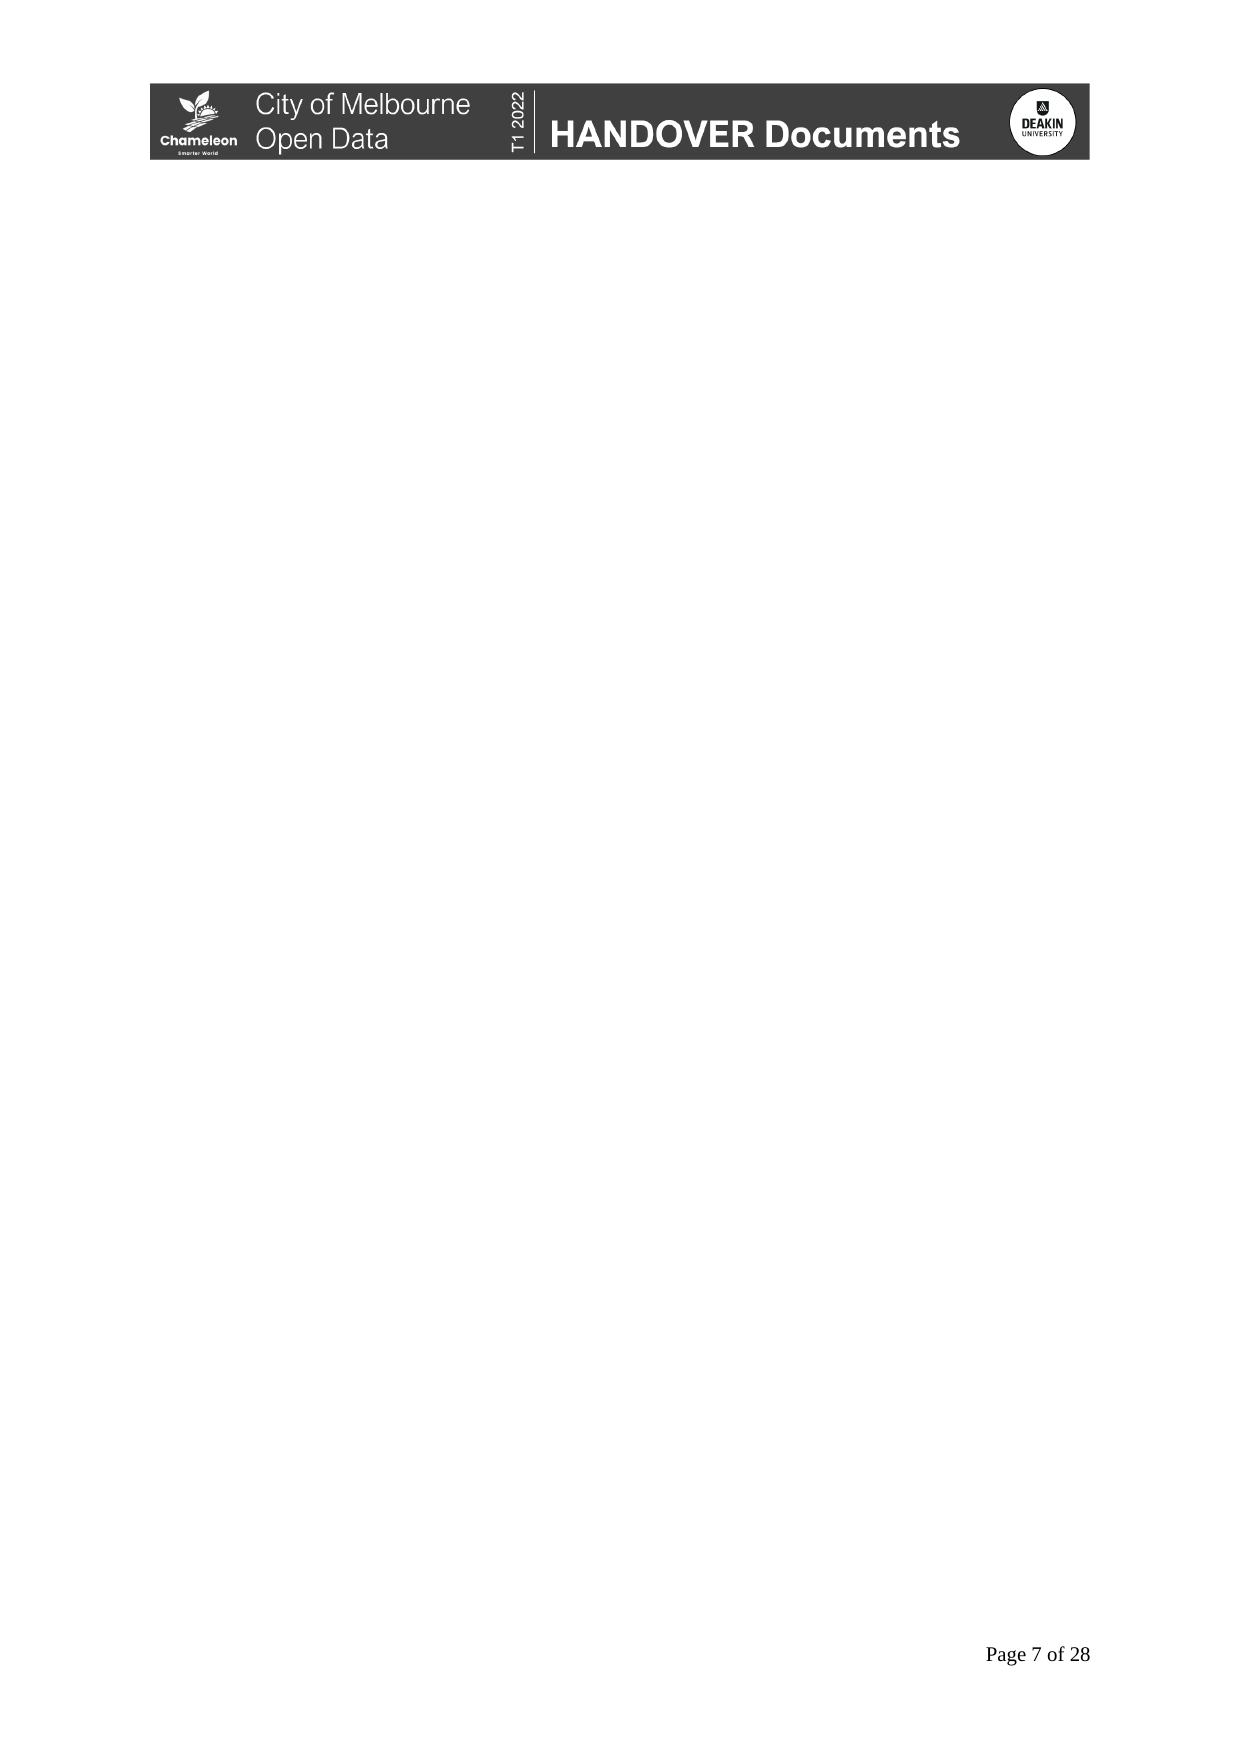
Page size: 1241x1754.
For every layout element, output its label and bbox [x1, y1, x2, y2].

picture [150, 73, 1090, 178]
